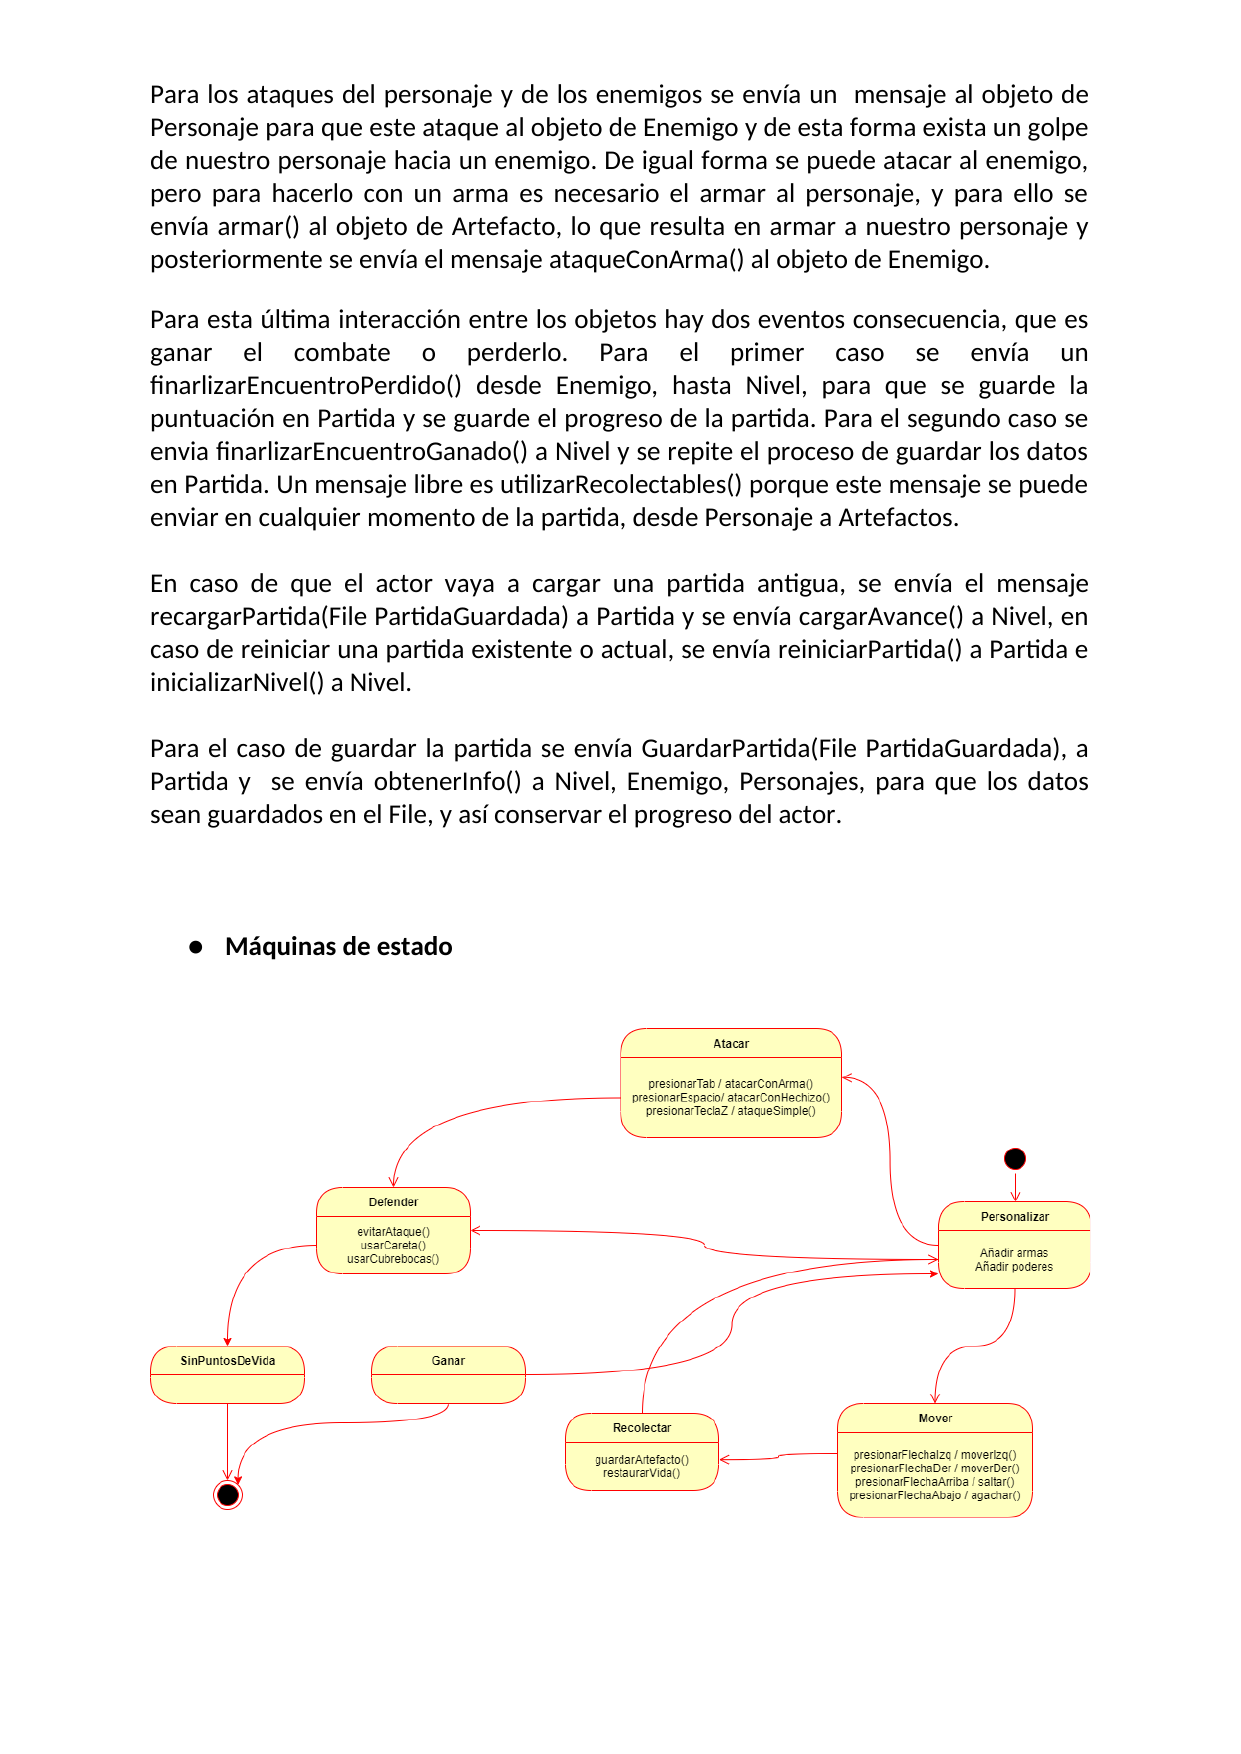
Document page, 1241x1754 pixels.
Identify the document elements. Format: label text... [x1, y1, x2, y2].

text En caso de que el actor vaya a cargar una partida antigua, se envía el mensaje recargarPartida(File PartidaGuardada) a Partida y se envía cargarAvance() a Nivel, en caso de reiniciar una partida existente o actual, se envía reiniciarPartida() a Partida e inicializarNivel() a Nivel. [150, 566, 1090, 698]
text Para los ataques del personaje y de los enemigos se envía un mensaje al objeto de Personaje para que este ataque al objeto de Enemigo y de esta forma exista un golpe de nuestro personaje hacia un enemigo. De igual forma se puede atacar al enemigo, pero para hacerlo con un arma es necesario el armar al personaje, y para ello se envía armar() al objeto de Artefacto, lo que resulta en armar a nuestro personaje y posteriormente se envía el mensaje ataqueConArma() al objeto de Enemigo. [150, 77, 1090, 275]
picture [150, 1028, 1091, 1518]
text Para el caso de guardar la partida se envía GuardarPartida(File PartidaGuardada), a Partida y se envía obtenerInfo() a Nivel, Enemigo, Personajes, para que los datos sean guardados en el File, y así conservar el progreso del actor. [150, 731, 1090, 830]
text Para esta última interacción entre los objetos hay dos eventos consecuencia, que es ganar el combate o perderlo. Para el primer caso se envía un finarlizarEncuentroPerdido() desde Enemigo, hasta Nivel, para que se guarde la puntuación en Partida y se guarde el progreso de la partida. Para el segundo caso se envia finarlizarEncuentroGanado() a Nivel y se repite el proceso de guardar los datos en Partida. Un mensaje libre es utilizarRecolectables() porque este mensaje se puede enviar en cualquier momento de la partida, desde Personaje a Artefactos. [150, 302, 1090, 533]
list Máquinas de estado [187, 929, 1090, 962]
